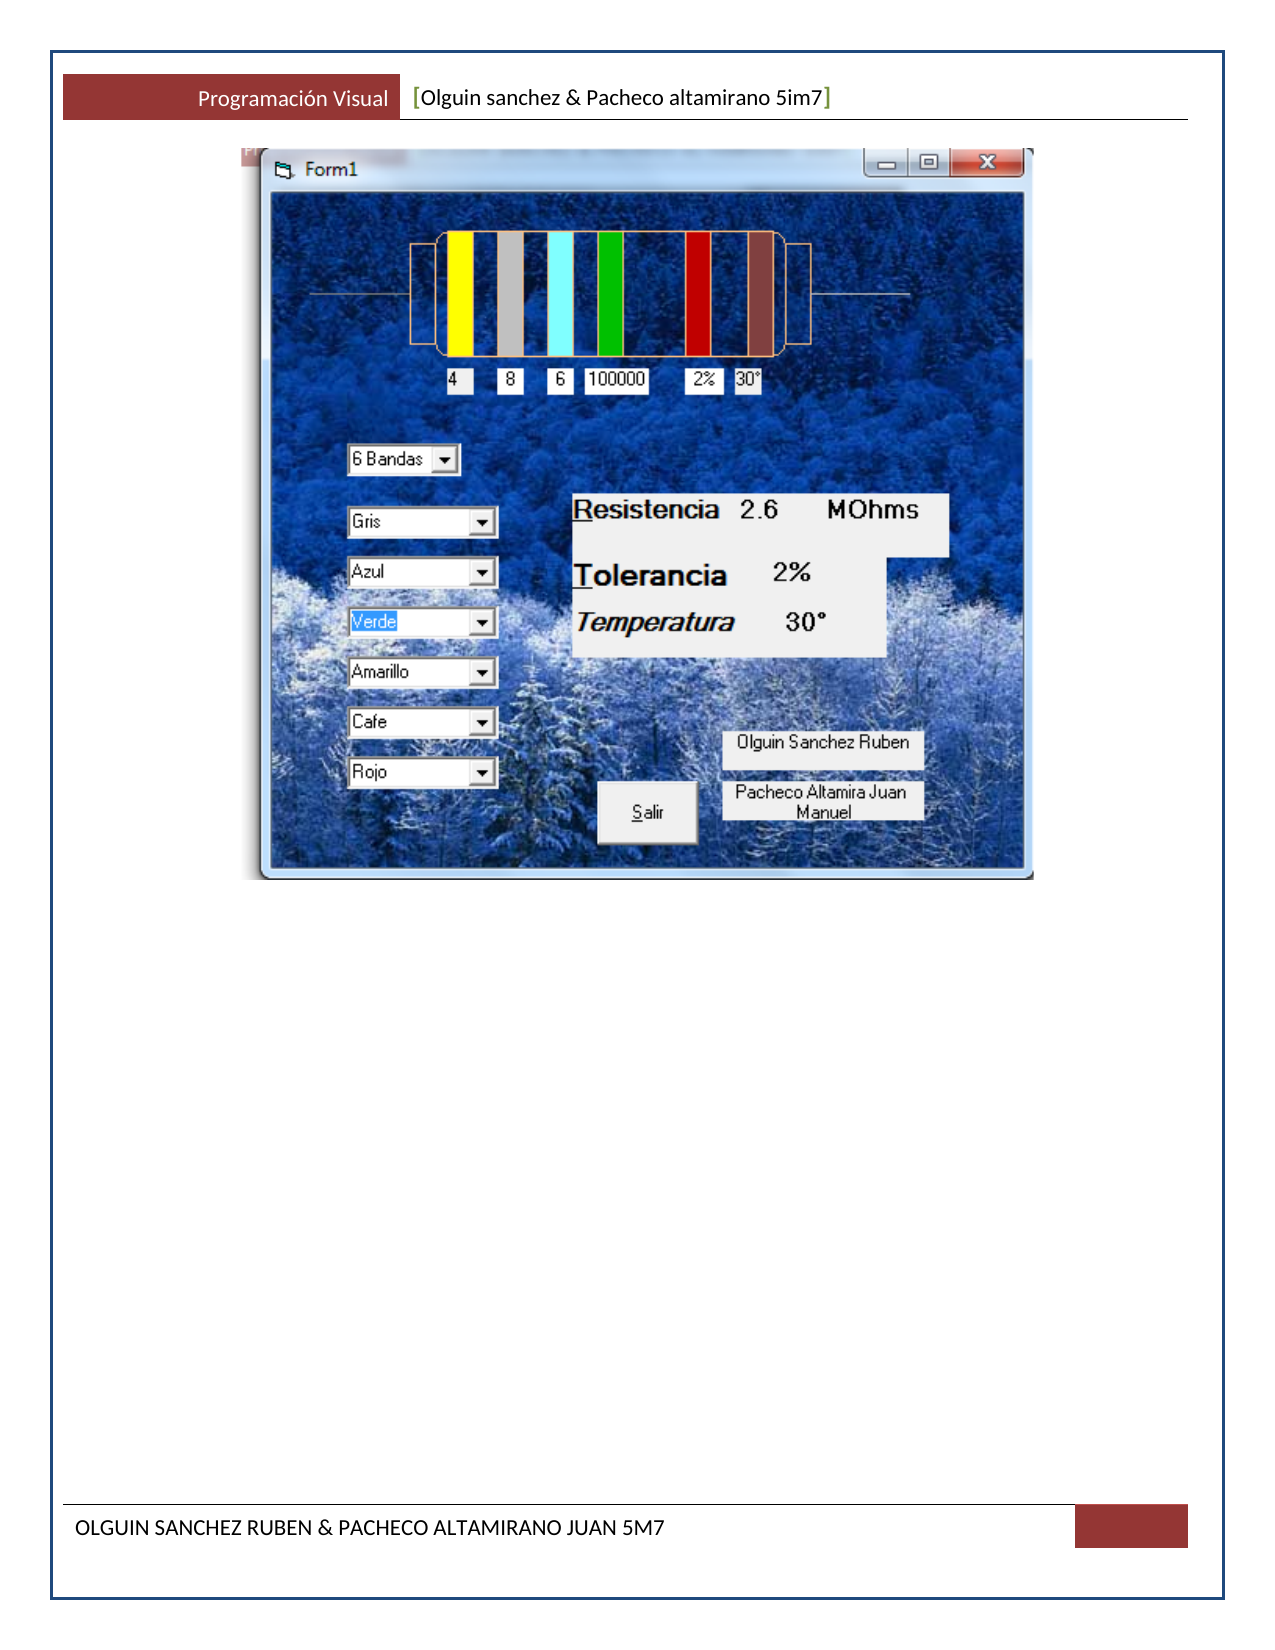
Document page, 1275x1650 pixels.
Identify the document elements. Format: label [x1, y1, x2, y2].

picture [241, 148, 1034, 880]
